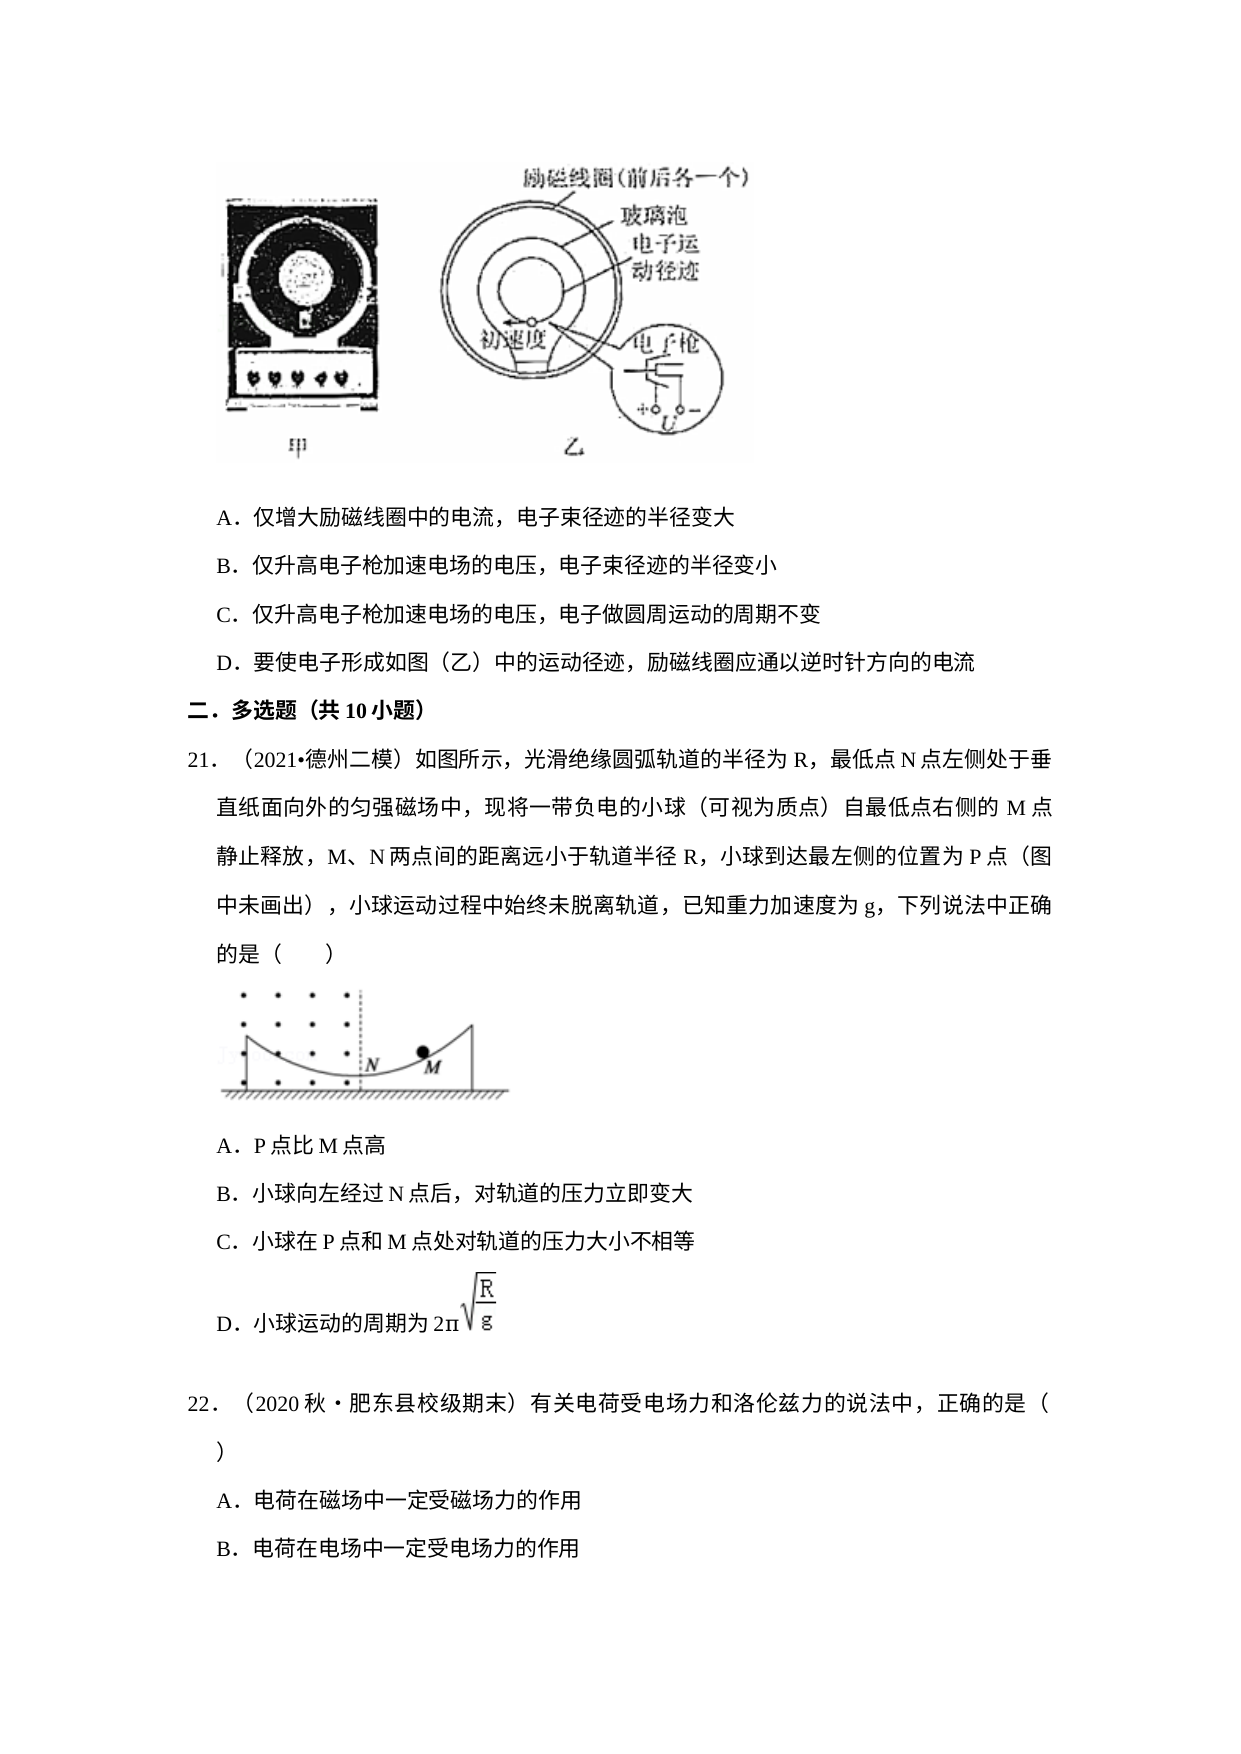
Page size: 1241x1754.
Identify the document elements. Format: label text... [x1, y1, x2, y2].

picture [460, 1272, 497, 1332]
text B．电荷在电场中一定受电场力的作用 [187, 1531, 1053, 1563]
picture [216, 984, 515, 1105]
text 22．（2020秋•肥东县校级期末）有关电荷受电场力和洛伦兹力的说法中，正确的是（ ） [187, 1386, 1053, 1467]
text B．小球向左经过N点后，对轨道的压力立即变大 [187, 1176, 1053, 1208]
text A．仅增大励磁线圈中的电流，电子束径迹的半径变大 [187, 499, 1053, 532]
text D．小球运动的周期为2π [187, 1272, 1053, 1370]
text A．P点比M点高 [187, 1127, 1053, 1160]
text A．电荷在磁场中一定受磁场力的作用 [187, 1483, 1053, 1515]
text B．仅升高电子枪加速电场的电压，电子束径迹的半径变小 [187, 548, 1053, 580]
text C．仅升高电子枪加速电场的电压，电子做圆周运动的周期不变 [187, 596, 1053, 629]
picture [216, 162, 754, 464]
text C．小球在P点和M点处对轨道的压力大小不相等 [187, 1224, 1053, 1256]
text 21．（2021•德州二模）如图所示，光滑绝缘圆弧轨道的半径为R，最低点N点左侧处于垂直纸面向外的匀强磁场中，现将一带负电的小球（可视为质点）自最低点右侧的M点静止释放，M、N两点间的距离远小于轨道半径R，小球到达最左侧的位置为P点（图中未画出），小球运动过程中始终未脱离轨道，已知重力加速度为g，下列说法中正确的是（ ） [187, 741, 1053, 969]
text D．要使电子形成如图（乙）中的运动径迹，励磁线圈应通以逆时针方向的电流 [187, 644, 1053, 677]
text 二．多选题（共10小题） [187, 693, 1053, 725]
